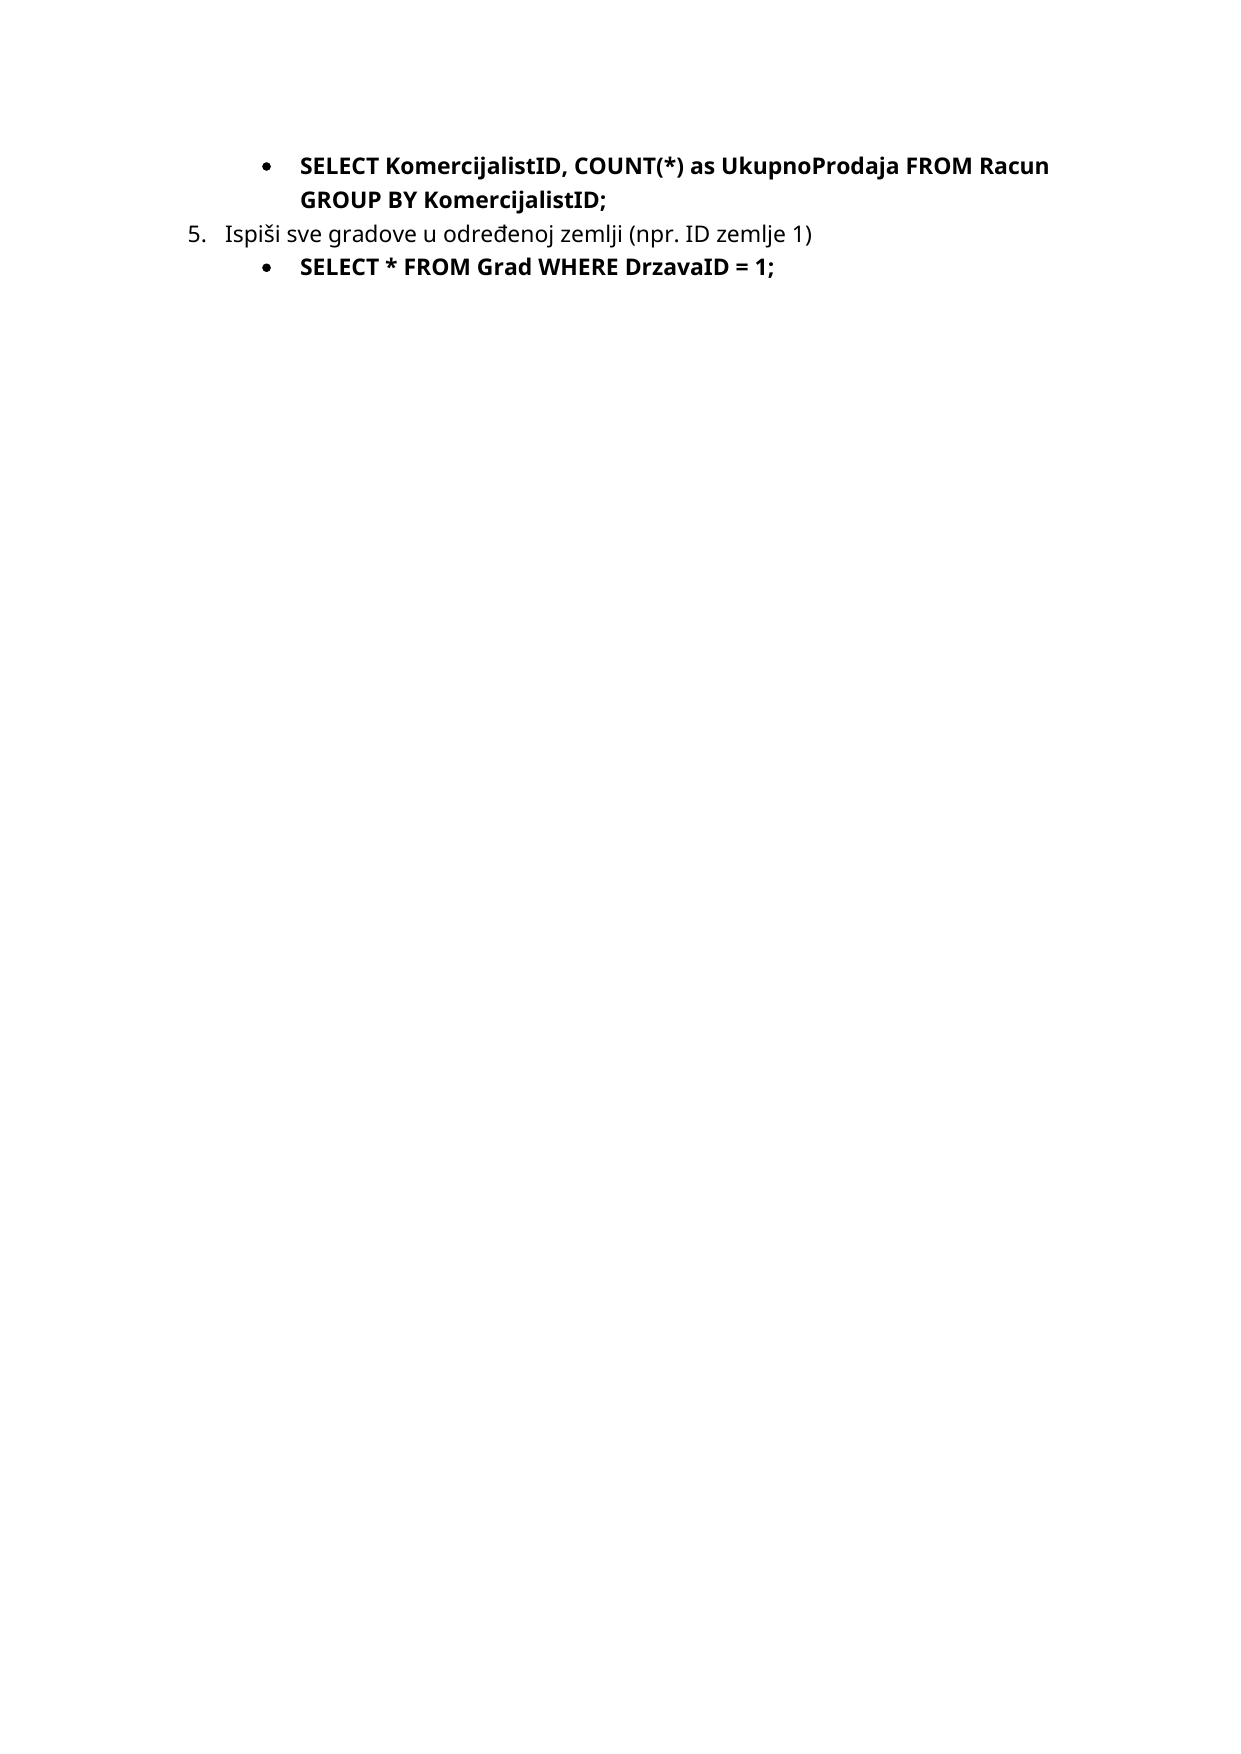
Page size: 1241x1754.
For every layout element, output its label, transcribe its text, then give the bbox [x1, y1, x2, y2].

list Ispiši sve gradove u određenoj zemlji (npr. ID zemlje 1) [187, 217, 1090, 249]
list SELECT * FROM Grad WHERE DrzavaID = 1; [262, 251, 1090, 282]
list SELECT KomercijalistID, COUNT(*) as UkupnoProdaja FROM Racun GROUP BY KomercijalistID; [262, 150, 1090, 215]
